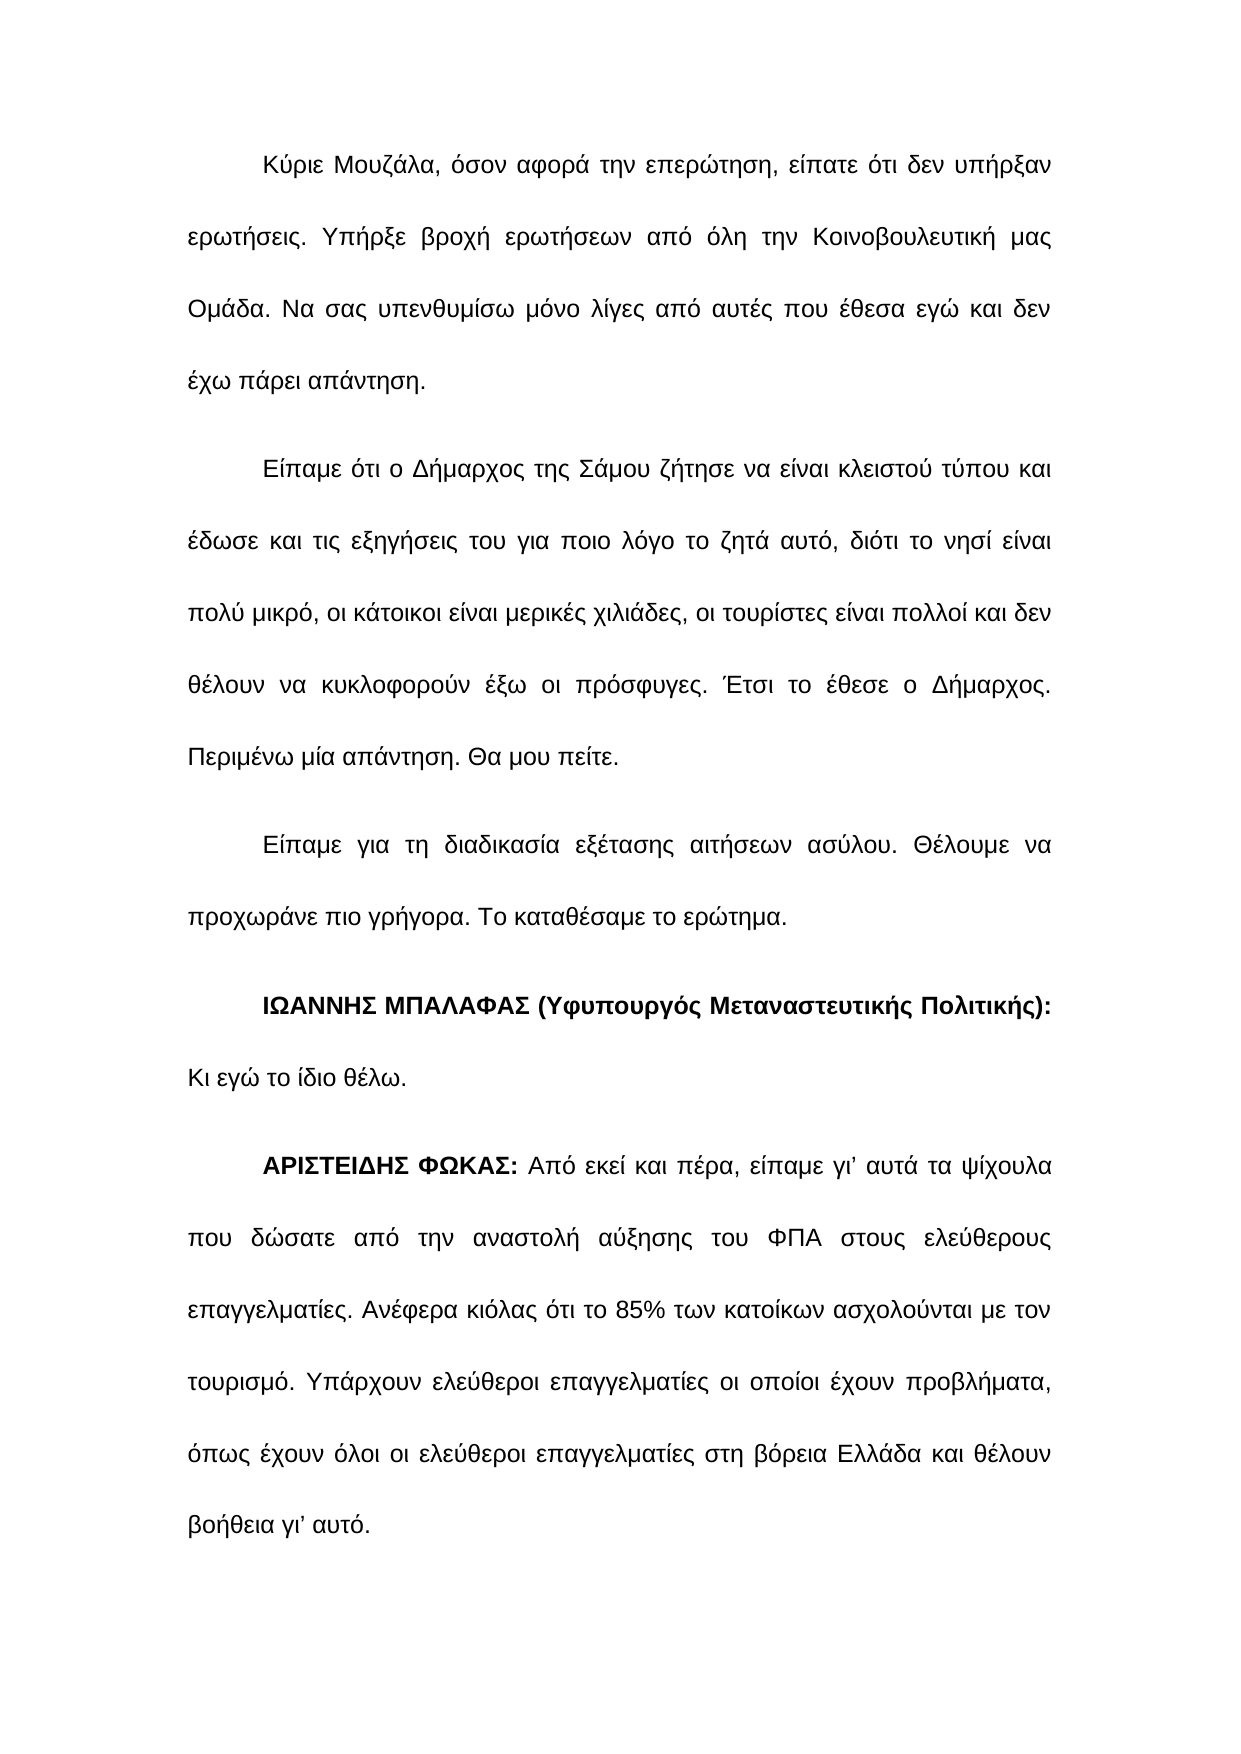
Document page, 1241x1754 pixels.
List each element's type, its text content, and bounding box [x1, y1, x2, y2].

text ΙΩΑΝΝΗΣ ΜΠΑΛΑΦΑΣ (Υφυπουργός Μεταναστευτικής Πολιτικής): Κι εγώ το ίδιο θέλω. [187, 991, 1053, 1091]
text ΑΡΙΣΤΕΙΔΗΣ ΦΩΚΑΣ: Από εκεί και πέρα, είπαμε γι’ αυτά τα ψίχουλα που δώσατε από την αναστολή αύξησης του ΦΠΑ στους ελεύθερους επαγγελματίες. Ανέφερα κιόλας ότι το 85% των κατοίκων ασχολούνται με τον τουρισμό. Υπάρχουν ελεύθεροι επαγγελματίες οι οποίοι έχουν προβλήματα, όπως έχουν όλοι οι ελεύθεροι επαγγελματίες στη βόρεια Ελλάδα και θέλουν βοήθεια γι’ αυτό. [187, 1151, 1053, 1539]
text Κύριε Μουζάλα, όσον αφορά την επερώτηση, είπατε ότι δεν υπήρξαν ερωτήσεις. Υπήρξε βροχή ερωτήσεων από όλη την Κοινοβουλευτική μας Ομάδα. Να σας υπενθυμίσω μόνο λίγες από αυτές που έθεσα εγώ και δεν έχω πάρει απάντηση. [187, 150, 1053, 394]
text Είπαμε για τη διαδικασία εξέτασης αιτήσεων ασύλου. Θέλουμε να προχωράνε πιο γρήγορα. Το καταθέσαμε το ερώτημα. [187, 830, 1053, 931]
text Είπαμε ότι ο Δήμαρχος της Σάμου ζήτησε να είναι κλειστού τύπου και έδωσε και τις εξηγήσεις του για ποιο λόγο το ζητά αυτό, διότι το νησί είναι πολύ μικρό, οι κάτοικοι είναι μερικές χιλιάδες, οι τουρίστες είναι πολλοί και δεν θέλουν να κυκλοφορούν έξω οι πρόσφυγες. Έτσι το έθεσε ο Δήμαρχος. Περιμένω μία απάντηση. Θα μου πείτε. [187, 454, 1053, 770]
